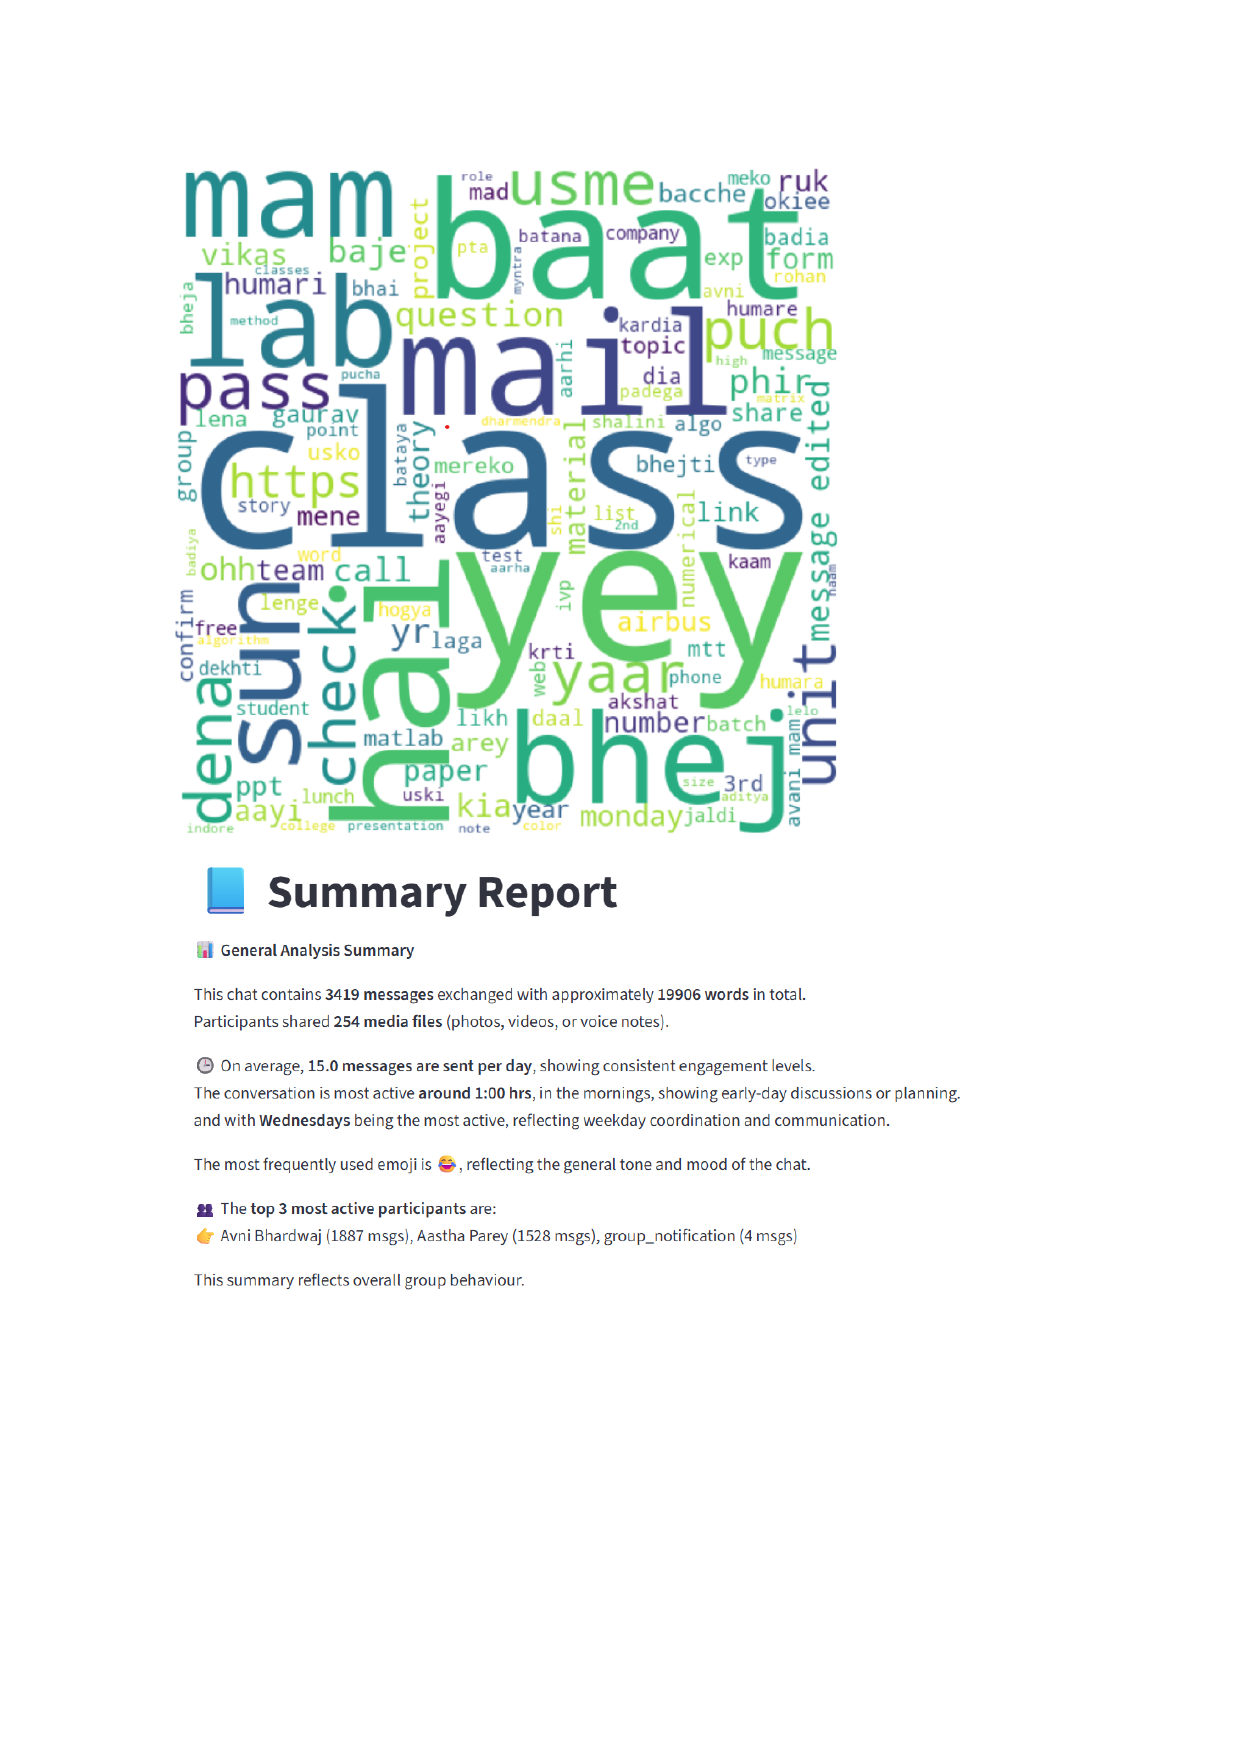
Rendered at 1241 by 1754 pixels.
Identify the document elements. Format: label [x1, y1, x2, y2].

picture [150, 150, 933, 848]
picture [150, 866, 1091, 1297]
